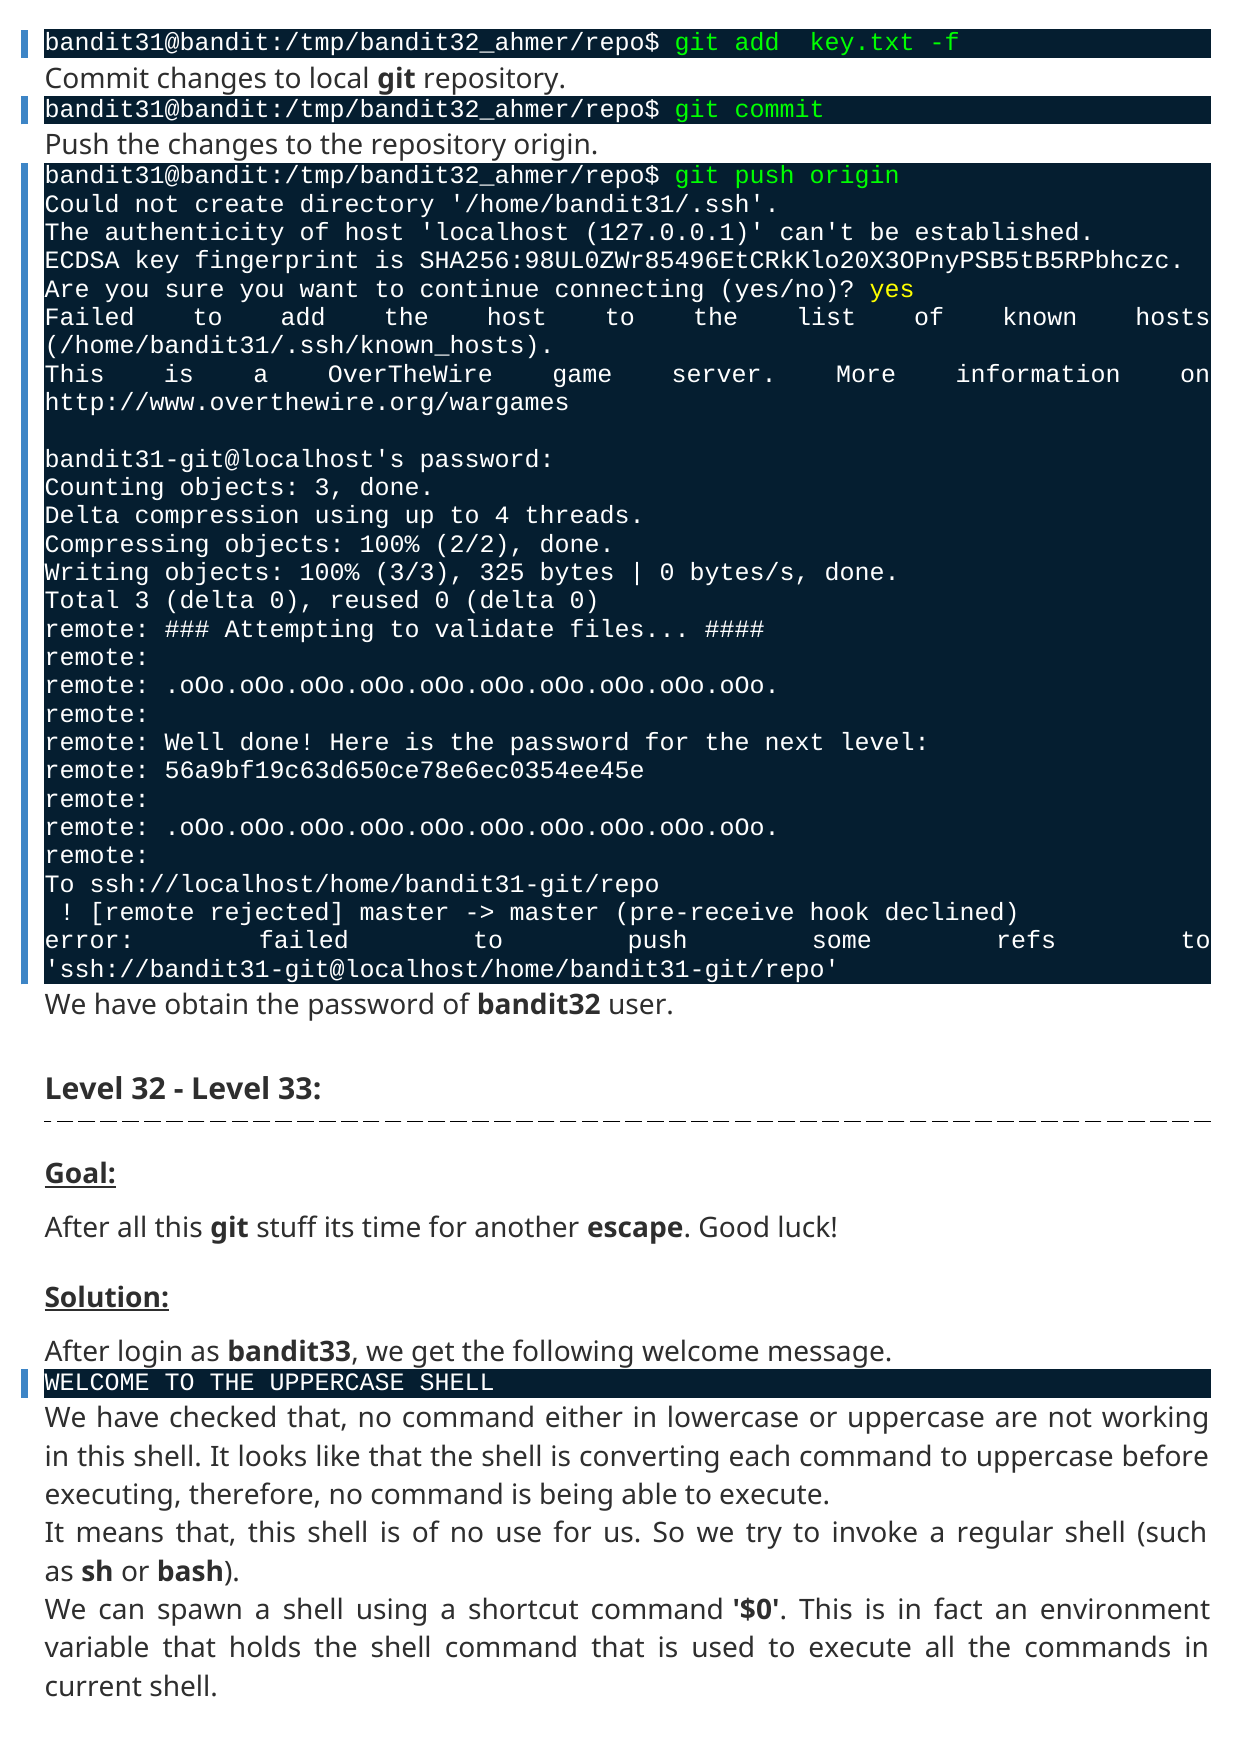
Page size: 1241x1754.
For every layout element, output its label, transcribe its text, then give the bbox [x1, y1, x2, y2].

text remote: [44, 843, 1211, 871]
text Goal: [44, 1153, 1211, 1192]
text bandit31-git@localhost's password: [44, 446, 1211, 474]
text It means that, this shell is of no use for us. So we try to invoke a regular shell (such as sh or bash). [44, 1513, 1211, 1589]
text bandit31@bandit:/tmp/bandit32_ahmer/repo$ git add key.txt -f [44, 29, 1211, 58]
text Compressing objects: 100% (2/2), done. [44, 531, 1211, 559]
text Total 3 (delta 0), reused 0 (delta 0) [44, 588, 1211, 616]
text remote: ### Attempting to validate files... #### [44, 616, 1211, 644]
text Failed to add the host to the list of known hosts (/home/bandit31/.ssh/known_hosts). [44, 304, 1211, 361]
text Commit changes to local git repository. [44, 58, 1211, 96]
text After all this git stuff its time for another escape. Good luck! [44, 1207, 1211, 1246]
text We can spawn a shell using a shortcut command '$0'. This is in fact an environment variable that holds the shell command that is used to execute all the commands in current shell. [44, 1589, 1211, 1704]
text We have obtain the password of bandit32 user. [44, 984, 1211, 1023]
text bandit31@bandit:/tmp/bandit32_ahmer/repo$ git push origin [44, 163, 1211, 191]
text remote: [44, 644, 1211, 673]
text This is a OverTheWire game server. More information on http://www.overthewire.org/wargames [44, 361, 1211, 418]
text error: failed to push some refs to 'ssh://bandit31-git@localhost/home/bandit31-git/repo' [44, 928, 1211, 984]
text Counting objects: 3, done. [44, 474, 1211, 503]
text After login as bandit33, we get the following welcome message. [44, 1331, 1211, 1369]
text Are you sure you want to continue connecting (yes/no)? yes [44, 276, 1211, 304]
text Writing objects: 100% (3/3), 325 bytes | 0 bytes/s, done. [44, 559, 1211, 588]
text The authenticity of host 'localhost (127.0.0.1)' can't be established. [44, 219, 1211, 248]
text ECDSA key fingerprint is SHA256:98UL0ZWr85496EtCRkKlo20X3OPnyPSB5tB5RPbhczc. [44, 248, 1211, 276]
text Delta compression using up to 4 threads. [44, 503, 1211, 531]
text bandit31@bandit:/tmp/bandit32_ahmer/repo$ git commit [44, 96, 1211, 124]
text remote: [44, 701, 1211, 729]
text remote: Well done! Here is the password for the next level: [44, 729, 1211, 758]
text Could not create directory '/home/bandit31/.ssh'. [44, 191, 1211, 219]
text ! [remote rejected] master -> master (pre-receive hook declined) [44, 899, 1211, 928]
text To ssh://localhost/home/bandit31-git/repo [44, 871, 1211, 899]
text remote: [44, 786, 1211, 814]
text remote: .oOo.oOo.oOo.oOo.oOo.oOo.oOo.oOo.oOo.oOo. [44, 673, 1211, 701]
text We have checked that, no command either in lowercase or uppercase are not working in this shell. It looks like that the shell is converting each command to uppercase before executing, therefore, no command is being able to execute. [44, 1398, 1211, 1513]
text remote: 56a9bf19c63d650ce78e6ec0354ee45e [44, 758, 1211, 786]
text Level 32 - Level 33: [44, 1061, 1211, 1122]
text remote: .oOo.oOo.oOo.oOo.oOo.oOo.oOo.oOo.oOo.oOo. [44, 814, 1211, 843]
text Solution: [44, 1277, 1211, 1315]
text WELCOME TO THE UPPERCASE SHELL [44, 1369, 1211, 1398]
text Push the changes to the repository origin. [44, 124, 1211, 163]
